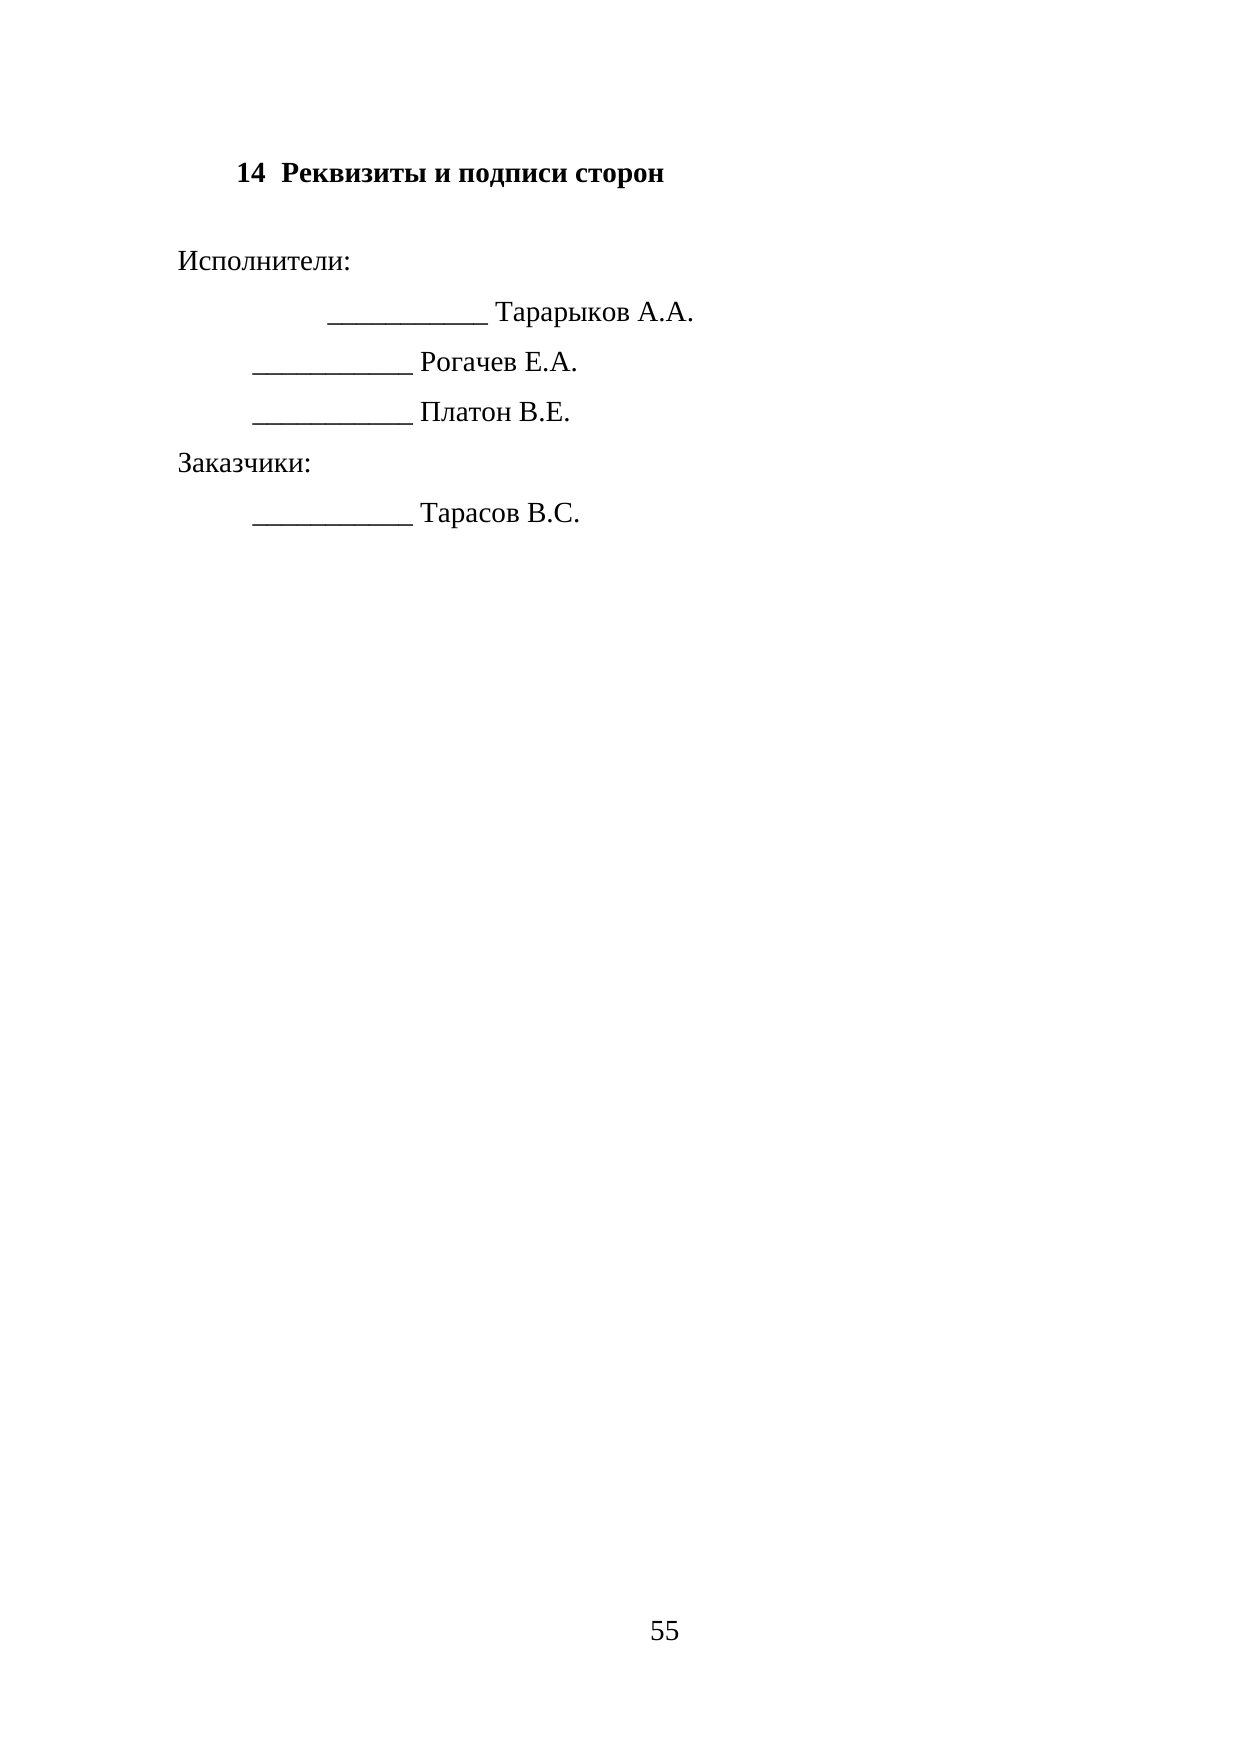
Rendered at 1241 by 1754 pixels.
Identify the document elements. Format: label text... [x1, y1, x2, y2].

text ___________ Тарарыков А.А. [177, 294, 1152, 327]
text ___________ Платон В.Е. [177, 394, 1152, 428]
text ___________ Тарасов В.С. [177, 495, 1152, 528]
subtitle Реквизиты и подписи сторон [236, 156, 1152, 189]
text Исполнители: [177, 243, 1152, 277]
text Заказчики: [177, 445, 1152, 478]
text ___________ Рогачев Е.А. [177, 344, 1152, 378]
